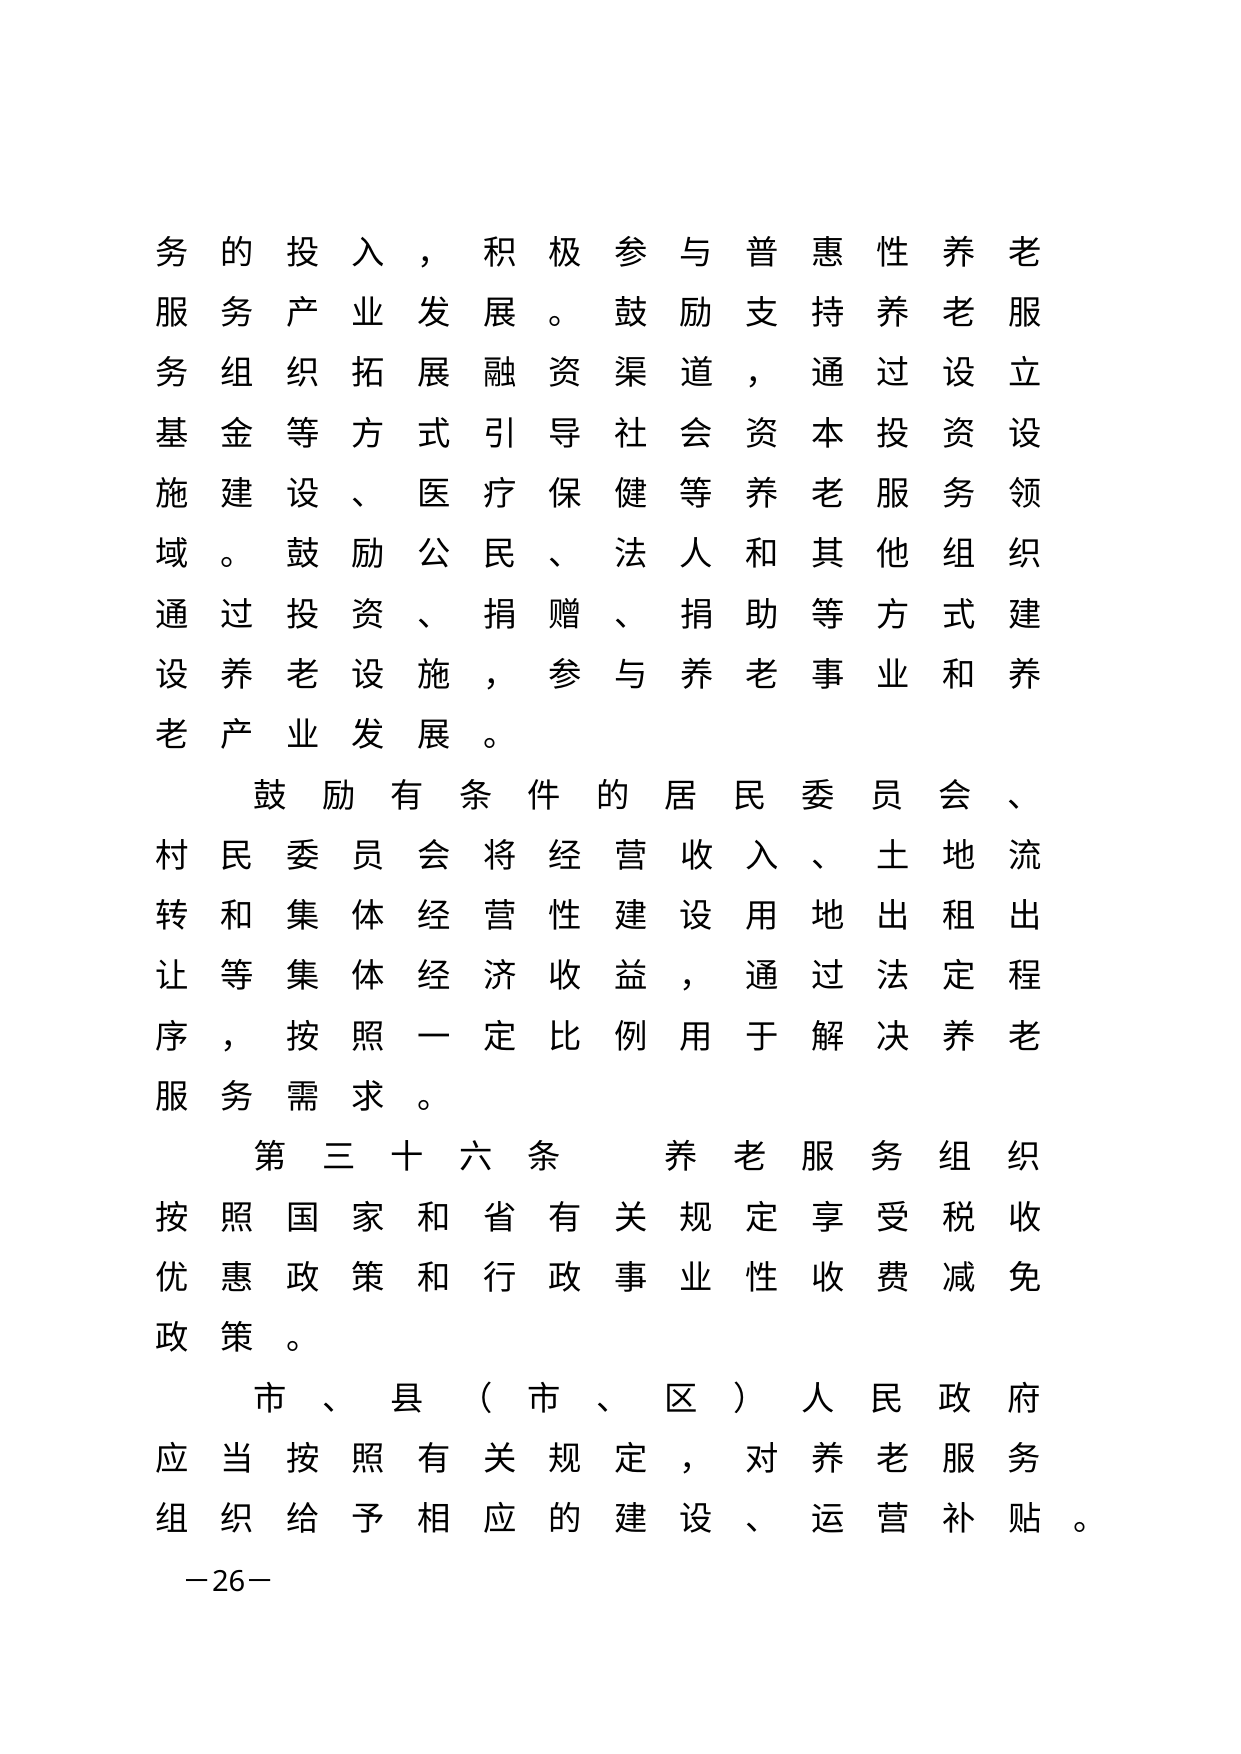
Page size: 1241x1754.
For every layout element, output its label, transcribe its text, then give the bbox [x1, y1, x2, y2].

text 支持国有经济加大对养老服务的投入，积极参与普惠性养老服务产业发展。鼓励支持养老服务组织拓展融资渠道，通过设立基金等方式引导社会资本投资设施建设、医疗保健等养老服务领域。鼓励公民、法人和其他组织通过投资、捐赠、捐助等方式建设养老设施，参与养老事业和养老产业发展。 [155, 219, 1073, 762]
text 鼓励有条件的居民委员会、村民委员会将经营收入、土地流转和集体经营性建设用地出租出让等集体经济收益，通过法定程序，按照一定比例用于解决养老服务需求。 [155, 762, 1073, 1124]
text 市、县（市、区）人民政府应当按照有关规定，对养老服务组织给予相应的建设、运营补贴。 [155, 1365, 1073, 1546]
text 第三十六条 养老服务组织按照国家和省有关规定享受税收优惠政策和行政事业性收费减免政策。 [155, 1124, 1073, 1365]
